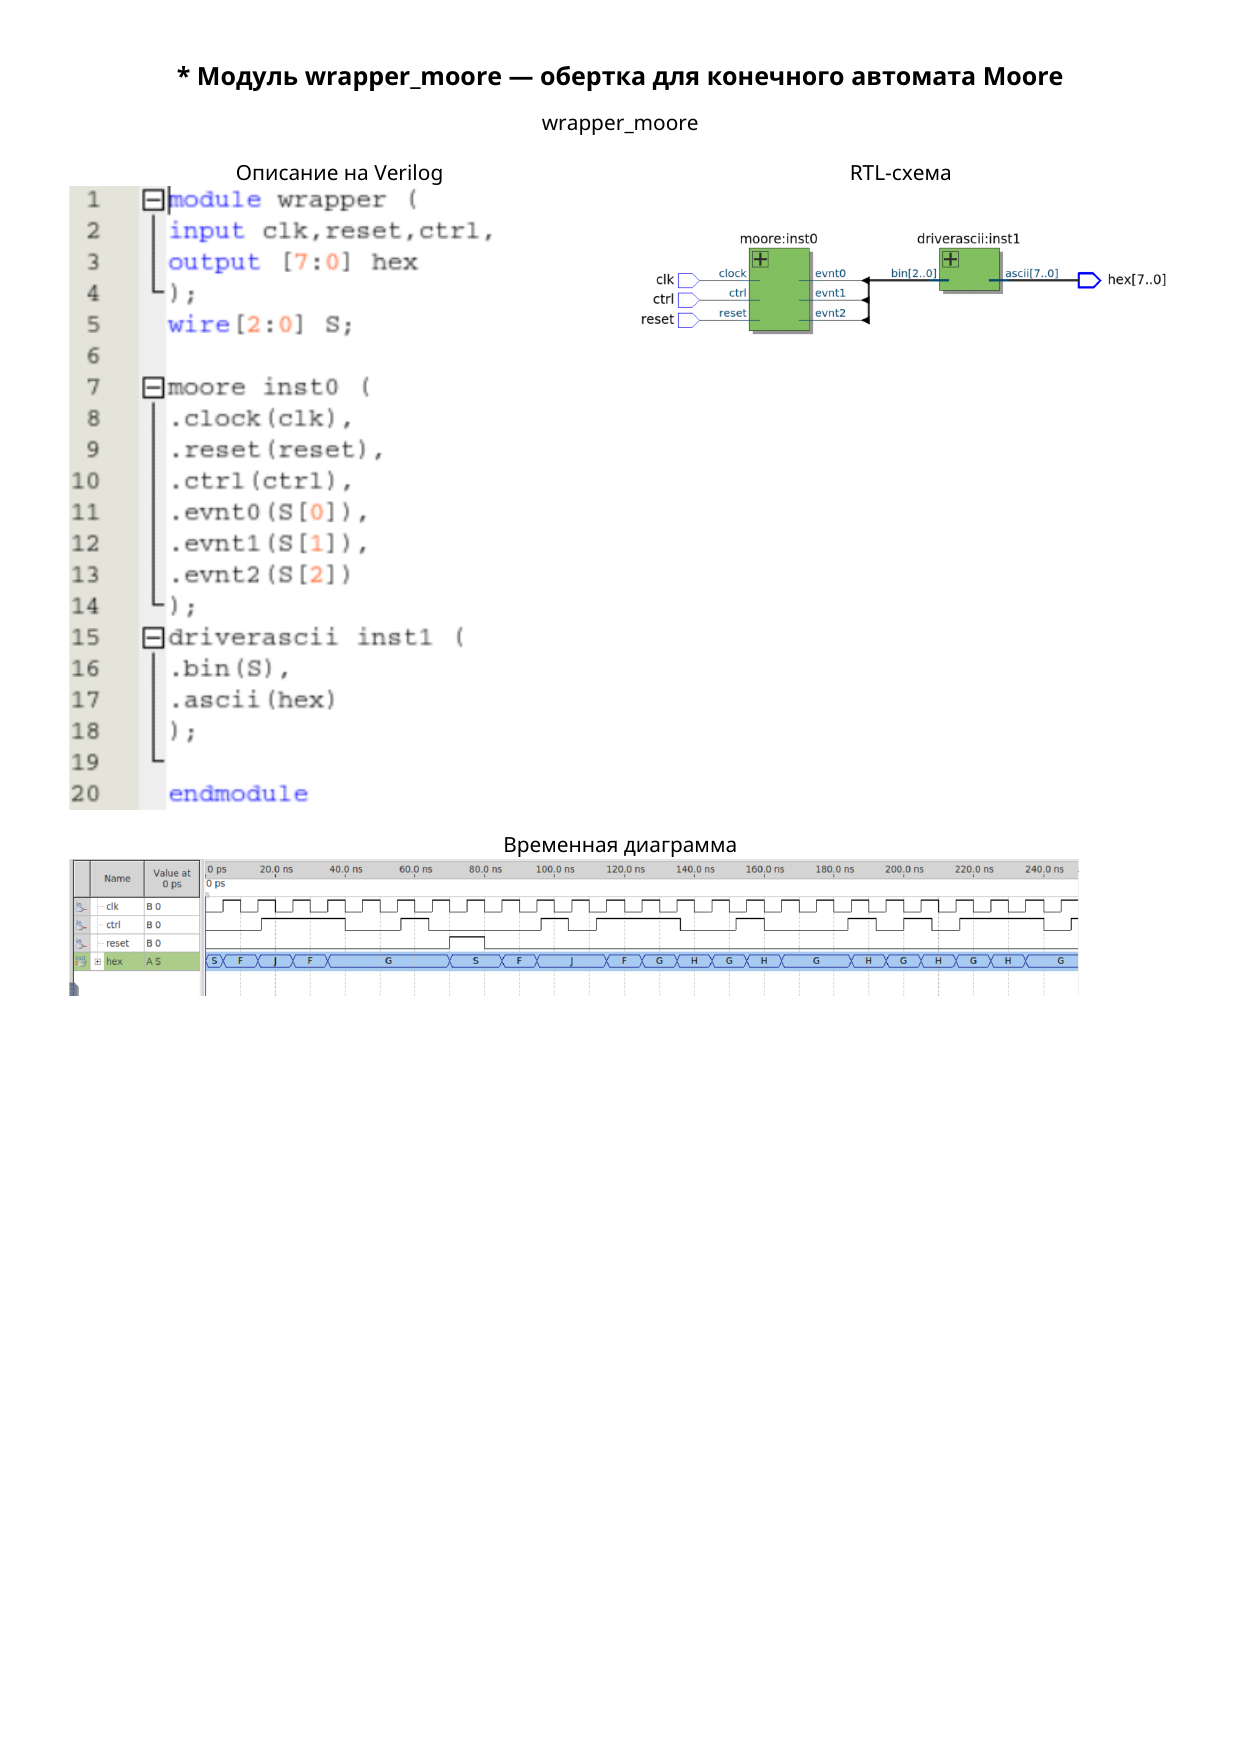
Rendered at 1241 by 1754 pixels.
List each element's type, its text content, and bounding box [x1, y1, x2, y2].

picture [69, 859, 1079, 996]
picture [631, 186, 1171, 358]
table_cell RTL-схема [620, 148, 1181, 820]
subtitle * Модуль wrapper_moore — обертка для конечного автомата Moore [59, 59, 1181, 93]
table_header wrapper_moore [59, 98, 1181, 147]
picture [69, 186, 588, 810]
table_cell Временная диаграмма [59, 820, 1181, 1006]
table_cell Описание на Verilog [59, 148, 620, 820]
